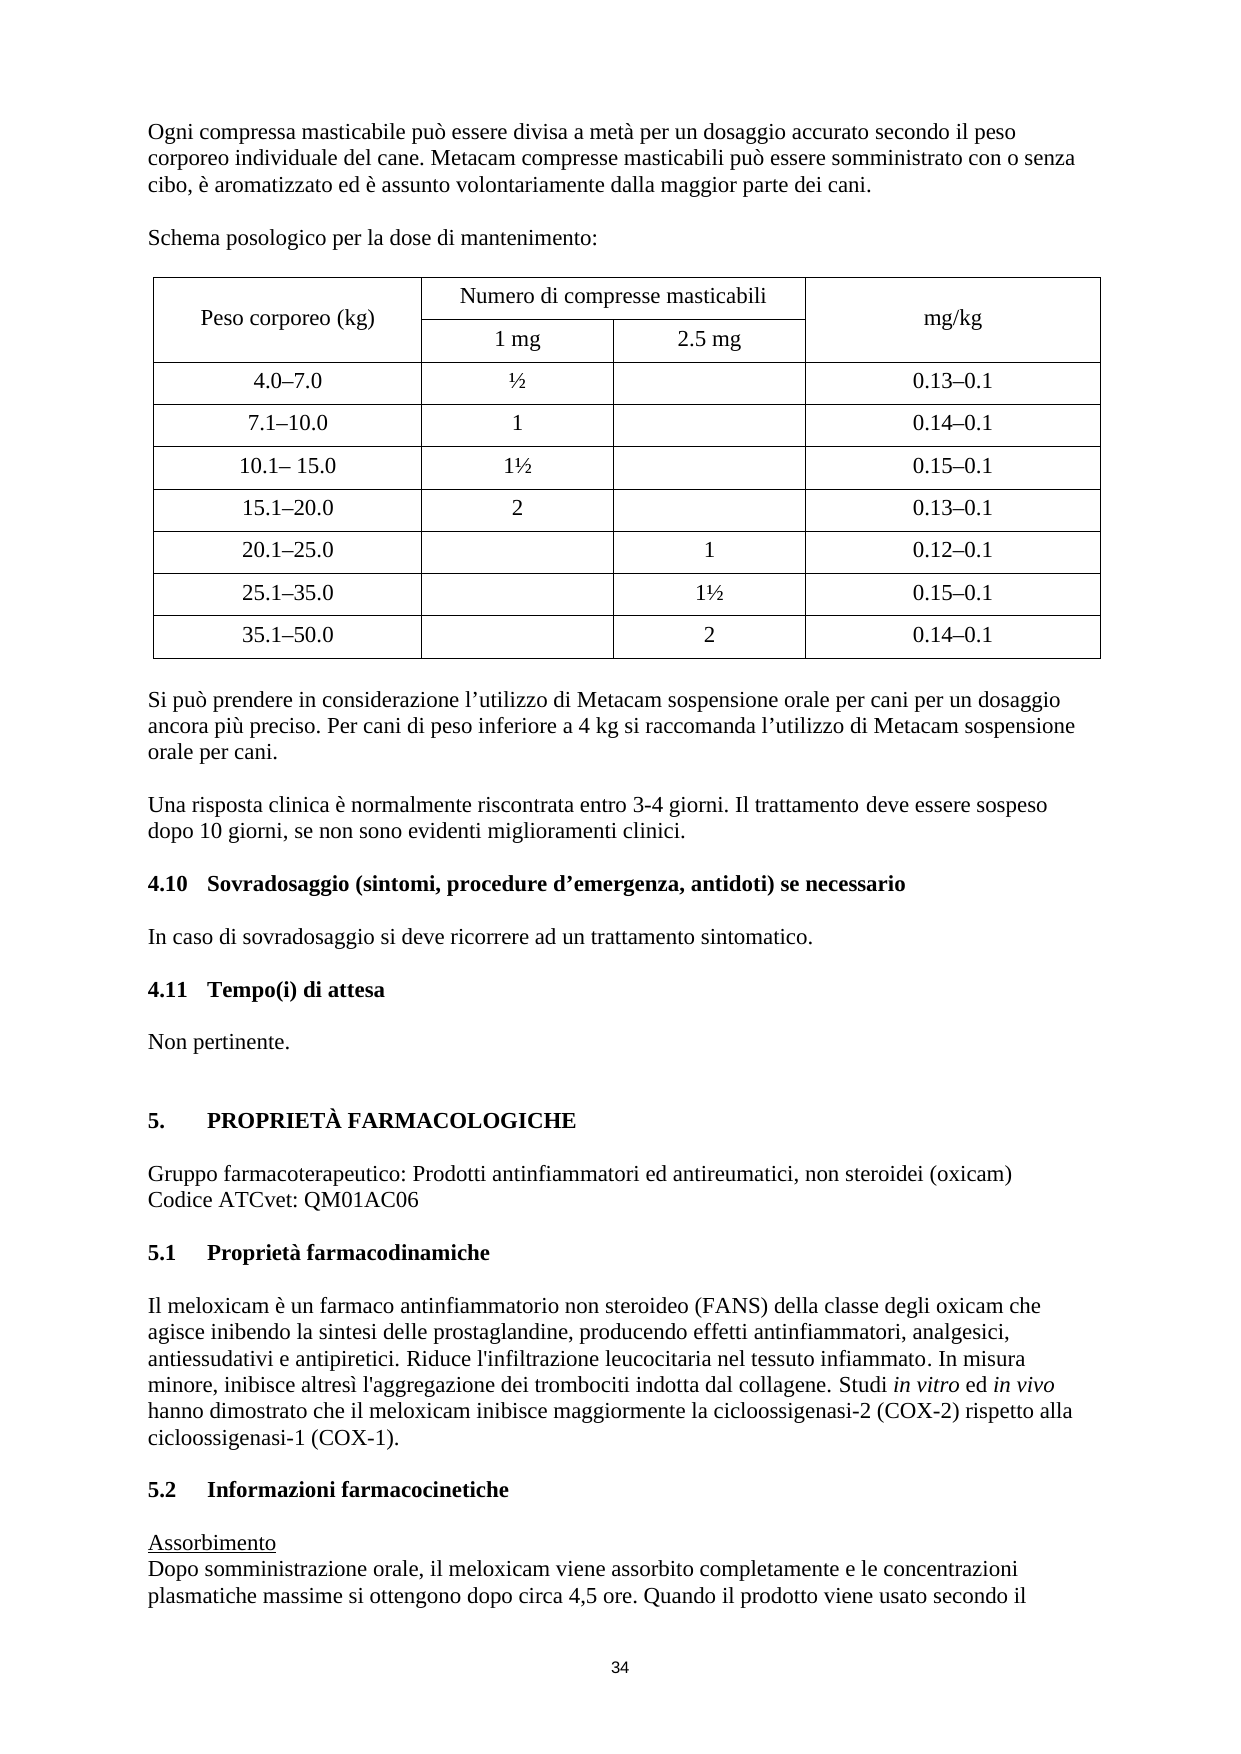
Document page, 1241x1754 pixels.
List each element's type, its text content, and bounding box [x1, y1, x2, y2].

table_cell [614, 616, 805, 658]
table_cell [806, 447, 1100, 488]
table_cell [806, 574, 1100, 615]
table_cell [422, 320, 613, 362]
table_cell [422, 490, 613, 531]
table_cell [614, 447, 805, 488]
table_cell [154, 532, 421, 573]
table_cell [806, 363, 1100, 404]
text In caso di sovradosaggio si deve ricorrere ad un trattamento sintomatico. [148, 923, 1092, 949]
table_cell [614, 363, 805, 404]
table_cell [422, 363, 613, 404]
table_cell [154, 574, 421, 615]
text Schema posologico per la dose di mantenimento: [148, 223, 1092, 250]
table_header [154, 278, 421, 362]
text Si può prendere in considerazione l’utilizzo di Metacam sospensione orale per cani per un dosaggio ancora più preciso. Per cani di peso inferiore a si raccomanda l’utilizzo di Metacam sospensione orale per cani. [148, 686, 1092, 765]
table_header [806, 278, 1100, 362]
text Gruppo farmacoterapeutico: Prodotti antinfiammatori ed antireumatici, non steroidei (oxicam) [148, 1160, 1092, 1186]
text Ogni compressa masticabile può essere divisa a metà per un dosaggio accurato secondo il peso corporeo individuale del cane. Metacam compresse masticabili può essere somministrato con o senza cibo, è aromatizzato ed è assunto volontariamente dalla maggior parte dei cani. [148, 118, 1092, 197]
text 4.10 Sovradosaggio (sintomi, procedure d’emergenza, antidoti) se necessario [148, 870, 1092, 897]
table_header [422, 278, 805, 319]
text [148, 1555, 1092, 1608]
text Una risposta clinica è normalmente riscontrata entro 3-4 giorni. Il trattamento deve essere sospeso dopo 10 giorni, se non sono evidenti miglioramenti clinici. [148, 791, 1092, 844]
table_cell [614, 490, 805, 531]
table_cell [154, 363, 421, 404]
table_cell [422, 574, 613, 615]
text Non pertinente. [148, 1028, 1092, 1055]
text 4.11 Tempo(i) di attesa [148, 976, 1092, 1002]
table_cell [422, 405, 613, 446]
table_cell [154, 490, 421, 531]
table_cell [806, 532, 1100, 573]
text 5.1 Proprietà farmacodinamiche [148, 1239, 1092, 1266]
text Assorbimento [148, 1529, 1092, 1555]
text Codice ATCvet: QM01AC06 [148, 1186, 1092, 1213]
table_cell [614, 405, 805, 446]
text 5.2 Informazioni farmacocinetiche [148, 1476, 1092, 1503]
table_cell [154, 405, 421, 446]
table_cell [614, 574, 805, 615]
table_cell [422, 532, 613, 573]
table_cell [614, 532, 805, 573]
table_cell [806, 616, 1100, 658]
text Il meloxicam è un farmaco antinfiammatorio non steroideo (FANS) della classe degli oxicam che agisce inibendo la sintesi delle prostaglandine, producendo effetti antinfiammatori, analgesici, antiessudativi e antipiretici. Riduce l'infiltrazione leucocitaria nel tessuto infiammato. In misura minore, inibisce altresì l'aggregazione dei trombociti indotta dal collagene. Studi in vitro ed in vivo hanno dimostrato che il meloxicam inibisce maggiormente la cicloossigenasi-2 (-2) rispetto alla cicloossigenasi-1 (-1). [148, 1292, 1092, 1450]
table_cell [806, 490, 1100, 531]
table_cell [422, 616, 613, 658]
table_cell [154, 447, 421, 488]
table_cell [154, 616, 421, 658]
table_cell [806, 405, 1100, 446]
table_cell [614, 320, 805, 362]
text 5. PROPRIETÀ FARMACOLOGICHE [148, 1107, 1092, 1134]
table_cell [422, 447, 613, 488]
